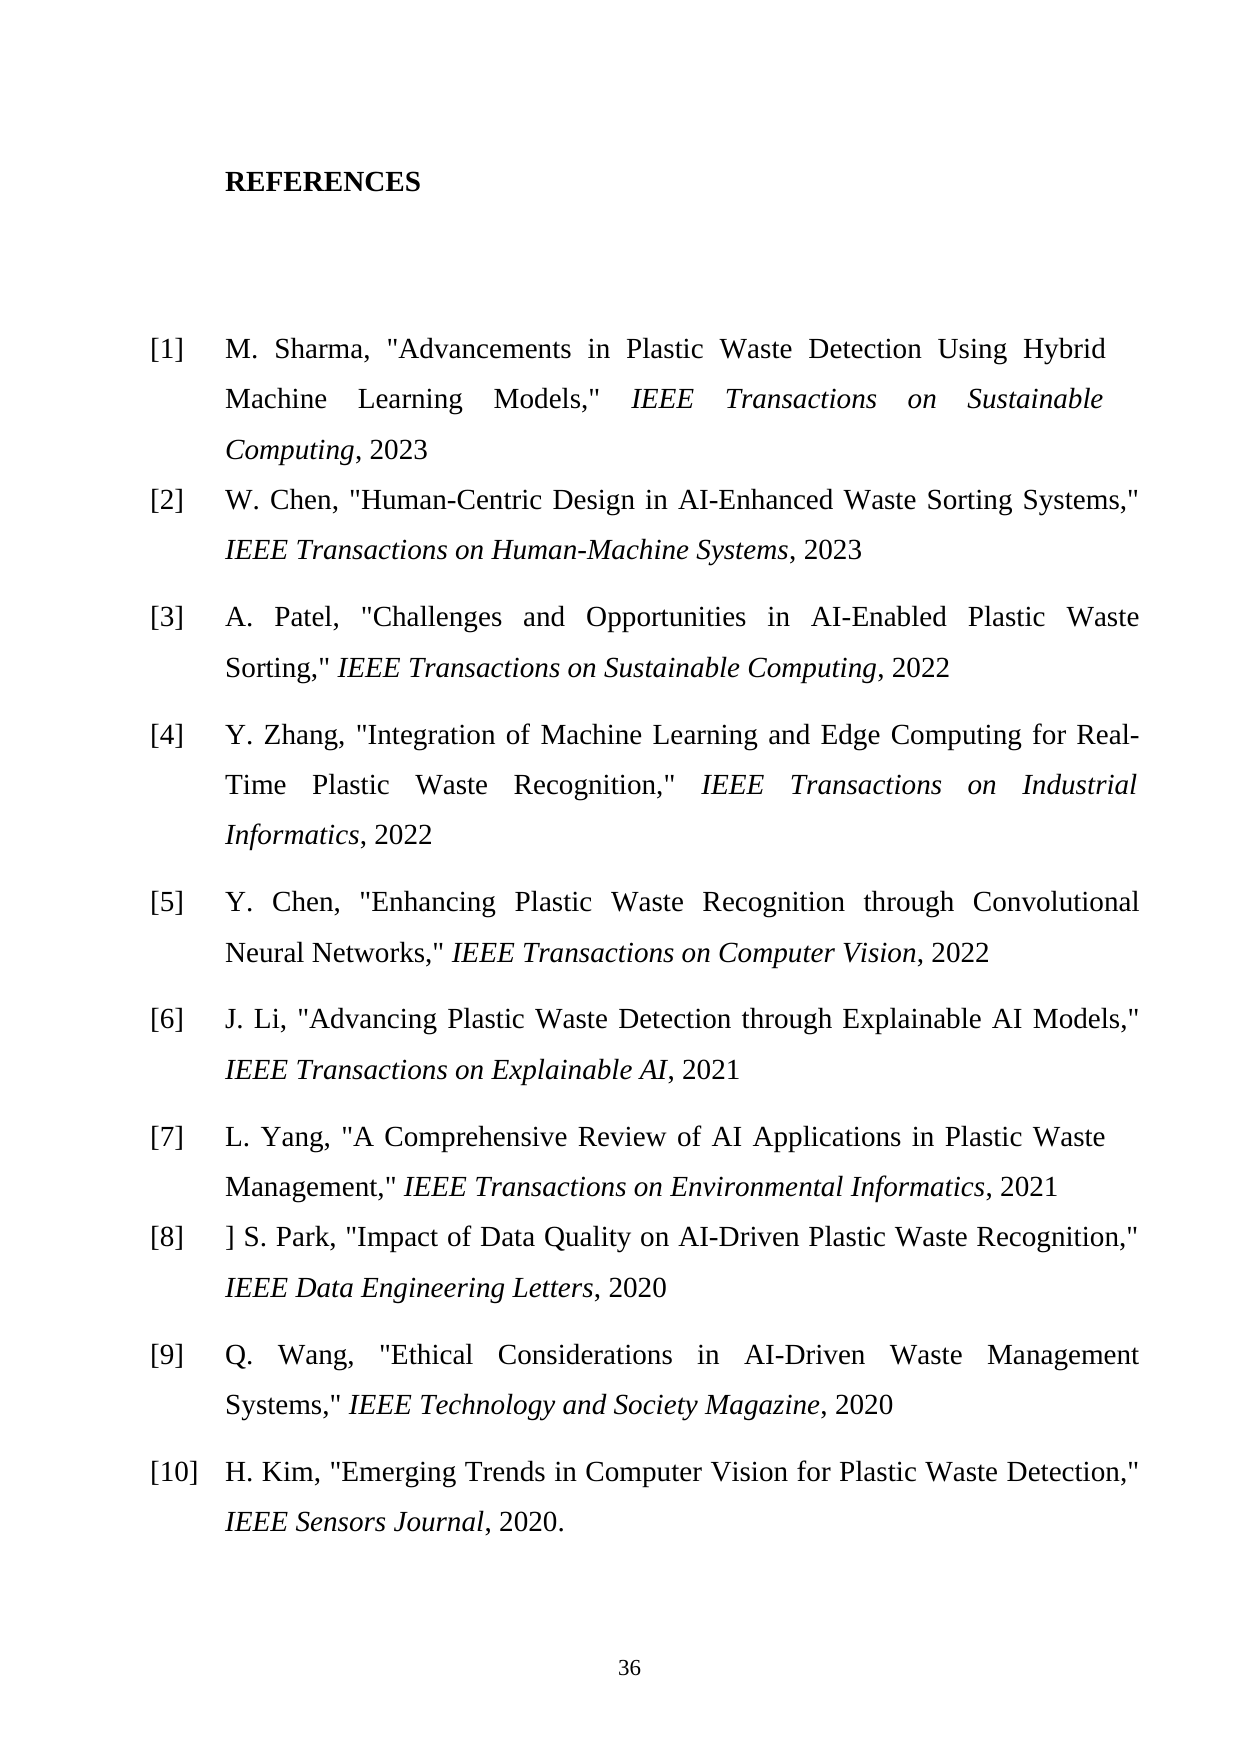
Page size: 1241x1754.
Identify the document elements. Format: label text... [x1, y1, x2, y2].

list Y. Zhang, "Integration of Machine Learning and Edge Computing for Real-Time Plastic Waste Recognition," IEEE Transactions on Industrial Informatics, 2022 [150, 717, 1140, 851]
subtitle REFERENCES [225, 164, 1140, 198]
list ] S. Park, "Impact of Data Quality on AI-Driven Plastic Waste Recognition," IEEE Data Engineering Letters, 2020 [150, 1219, 1140, 1303]
list W. Chen, "Human-Centric Design in AI-Enhanced Waste Sorting Systems," IEEE Transactions on Human-Machine Systems, 2023 [150, 482, 1140, 566]
list L. Yang, "A Comprehensive Review of AI Applications in Plastic Waste Management," IEEE Transactions on Environmental Informatics, 2021 [150, 1119, 1107, 1203]
list M. Sharma, "Advancements in Plastic Waste Detection Using Hybrid Machine Learning Models," IEEE Transactions on Sustainable Computing, 2023 [150, 331, 1107, 465]
list A. Patel, "Challenges and Opportunities in AI-Enabled Plastic Waste Sorting," IEEE Transactions on Sustainable Computing, 2022 [150, 599, 1140, 683]
list Y. Chen, "Enhancing Plastic Waste Recognition through Convolutional Neural Networks," IEEE Transactions on Computer Vision, 2022 [150, 884, 1140, 968]
list Q. Wang, "Ethical Considerations in AI-Driven Waste Management Systems," IEEE Technology and Society Magazine, 2020 [150, 1337, 1140, 1421]
list J. Li, "Advancing Plastic Waste Detection through Explainable AI Models," IEEE Transactions on Explainable AI, 2021 [150, 1002, 1140, 1086]
list H. Kim, "Emerging Trends in Computer Vision for Plastic Waste Detection," IEEE Sensors Journal, 2020. [150, 1454, 1140, 1538]
